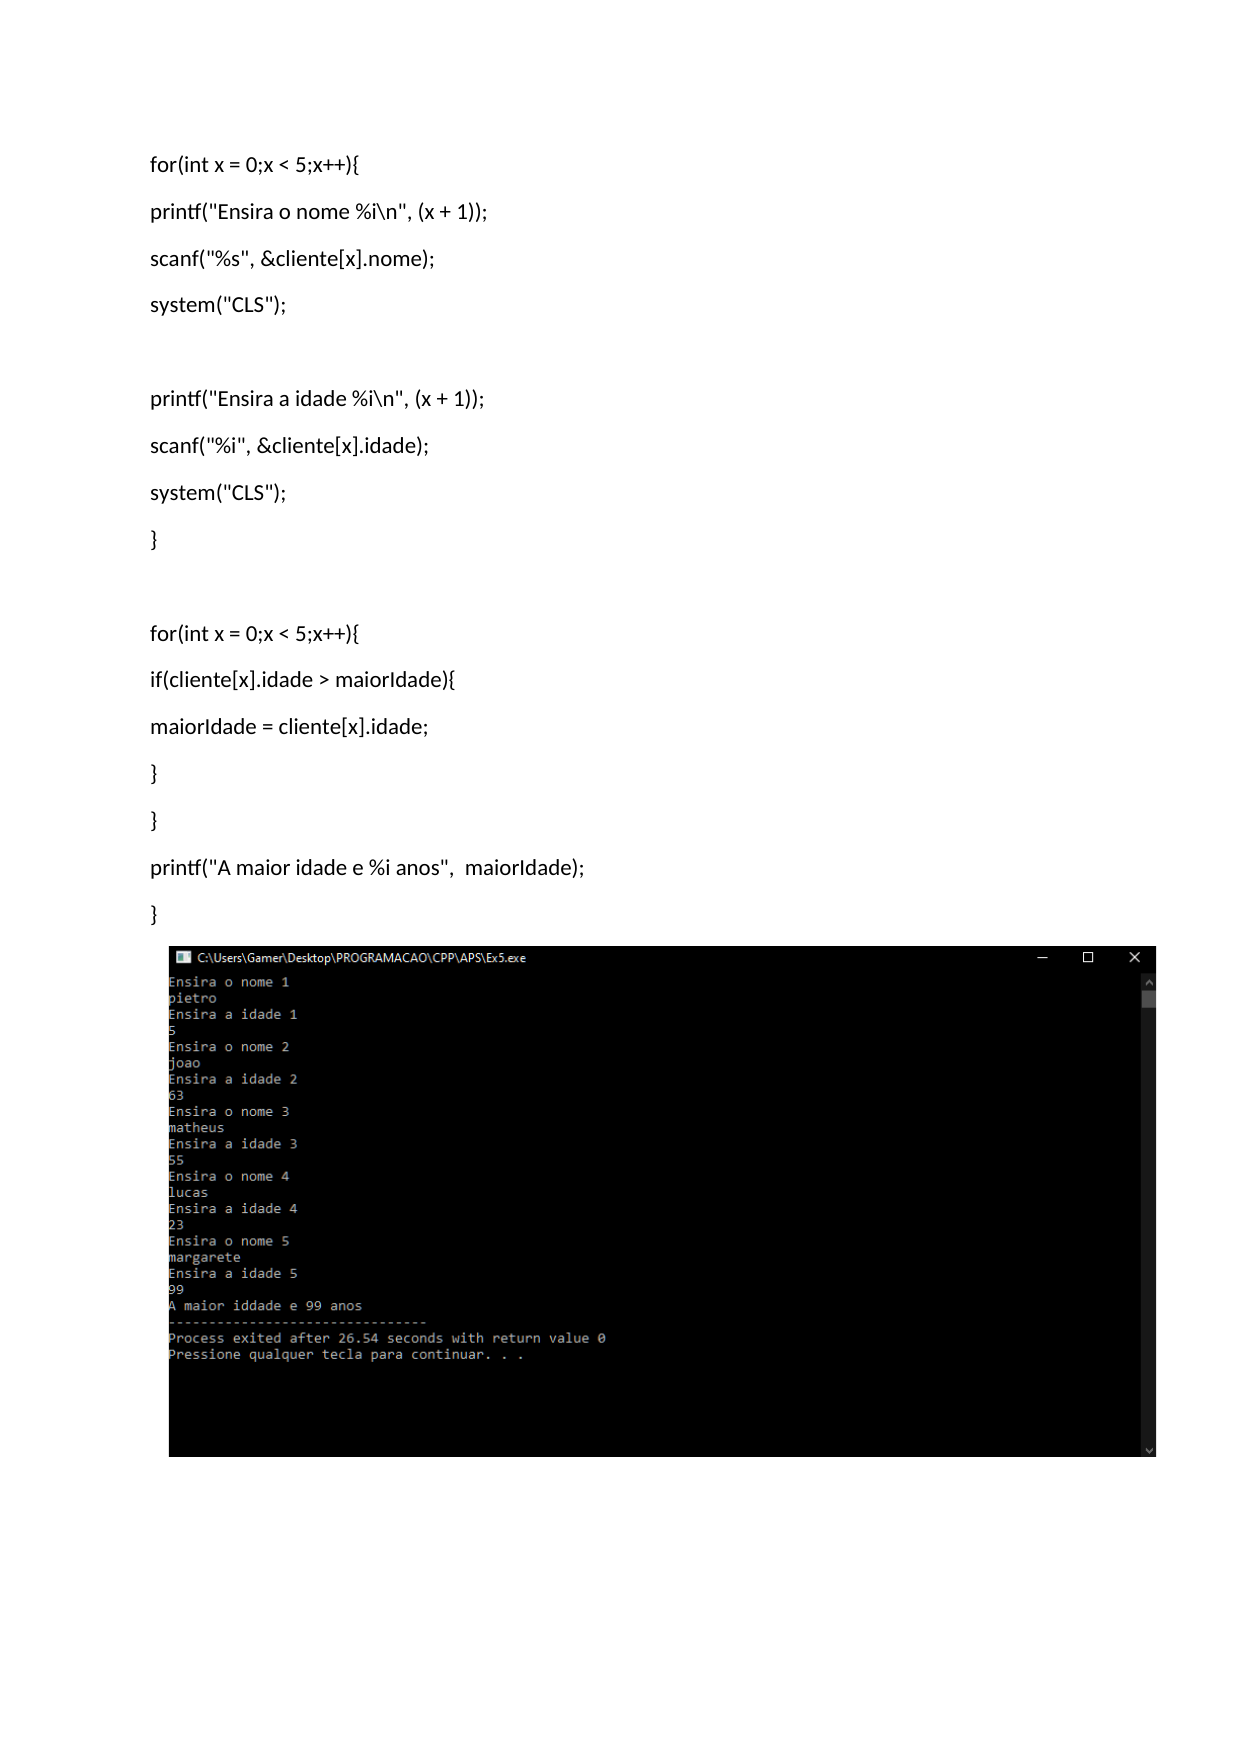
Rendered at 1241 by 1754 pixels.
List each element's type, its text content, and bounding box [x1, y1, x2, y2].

text } [150, 900, 1090, 928]
text printf("Ensira o nome %i\n", (x + 1)); [150, 197, 1090, 225]
text printf("A maior idade e %i anos", maiorIdade); [150, 853, 1090, 881]
text } [150, 759, 1090, 787]
text for(int x = 0;x < 5;x++){ [150, 150, 1090, 178]
text for(int x = 0;x < 5;x++){ [150, 619, 1090, 647]
text system("CLS"); [150, 291, 1090, 319]
text } [150, 525, 1090, 553]
text system("CLS"); [150, 478, 1090, 506]
text if(cliente[x].idade > maiorIdade){ [150, 666, 1090, 694]
text printf("Ensira a idade %i\n", (x + 1)); [150, 384, 1090, 412]
text } [150, 806, 1090, 834]
text scanf("%s", &cliente[x].nome); [150, 244, 1090, 272]
text scanf("%i", &cliente[x].idade); [150, 431, 1090, 459]
text maiorIdade = cliente[x].idade; [150, 712, 1090, 741]
